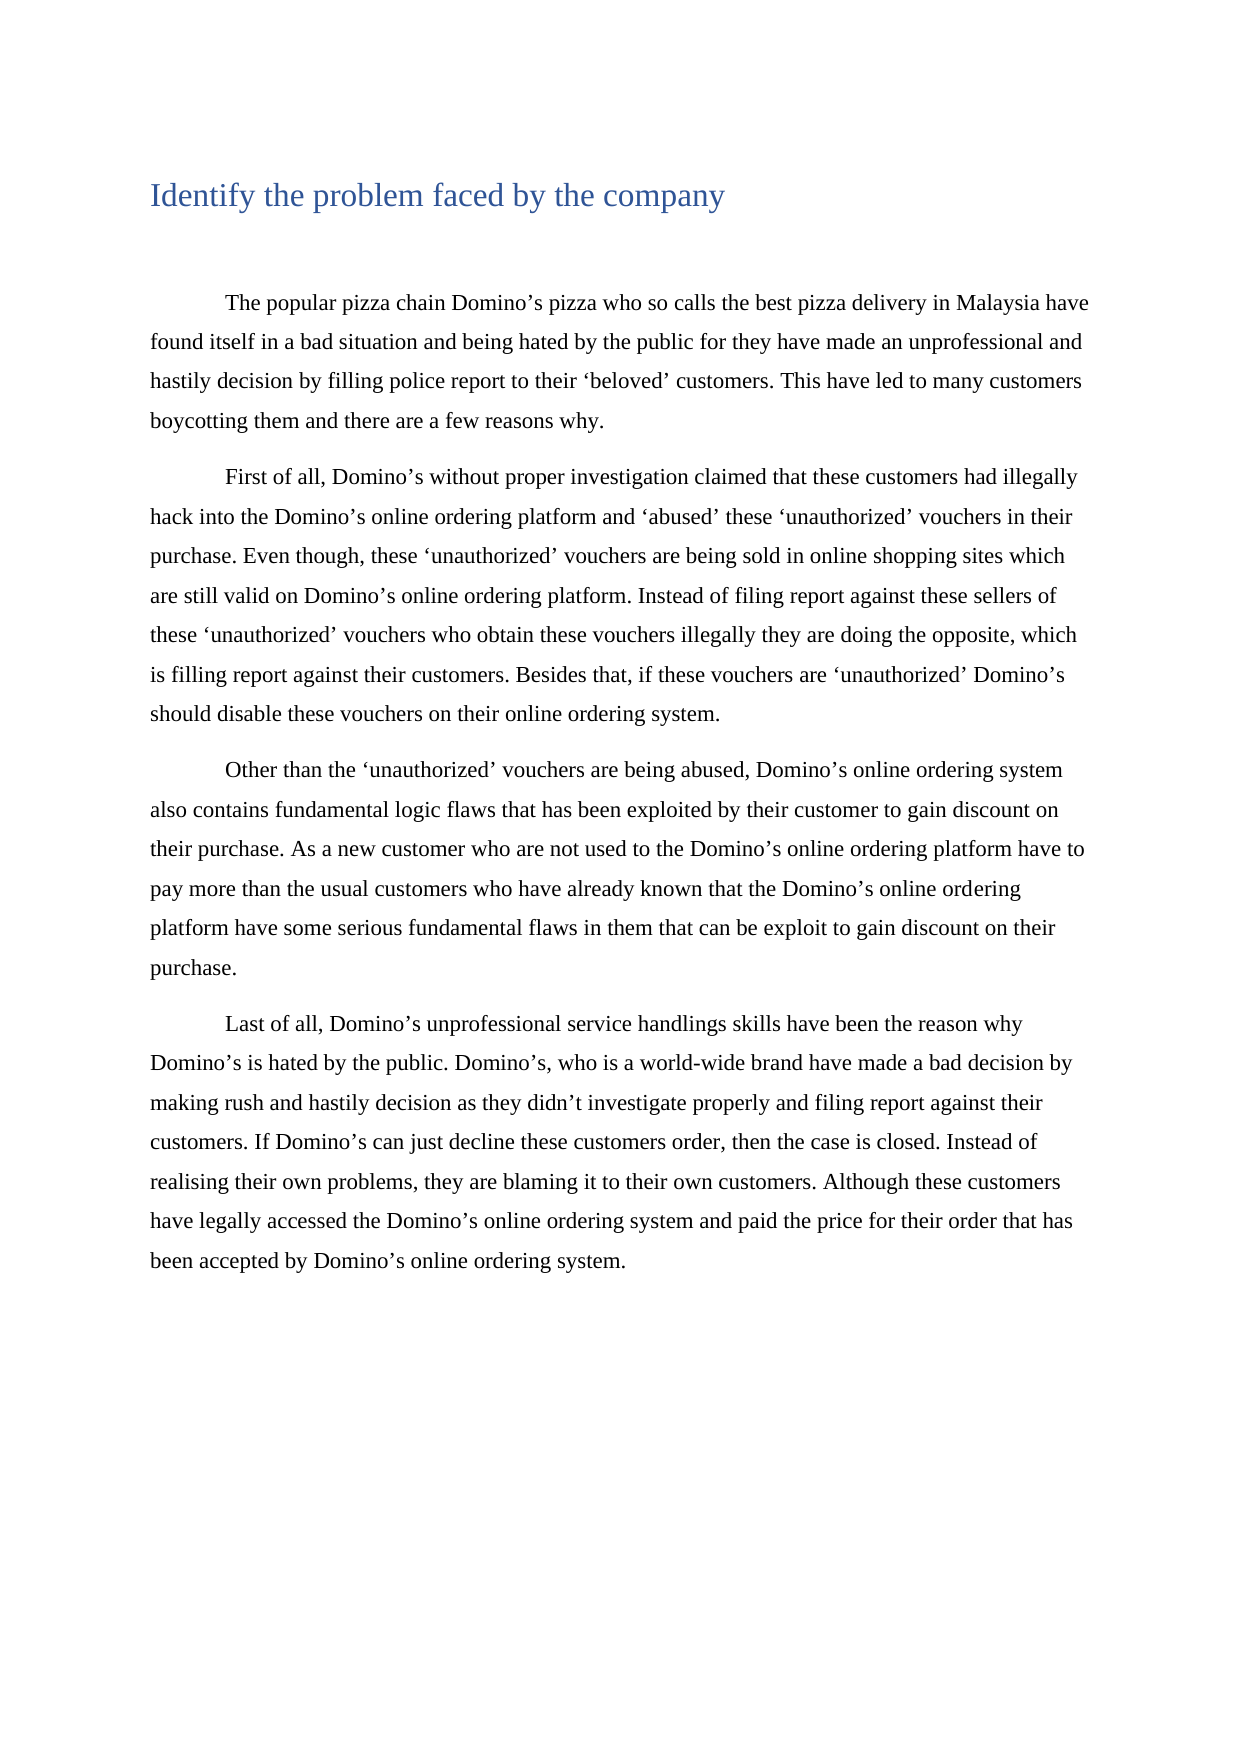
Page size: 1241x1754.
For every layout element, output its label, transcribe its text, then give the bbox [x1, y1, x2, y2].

text Other than the ‘unauthorized’ vouchers are being abused, Domino’s online ordering system also contains fundamental logic flaws that has been exploited by their customer to gain discount on their purchase. As a new customer who are not used to the Domino’s online ordering platform have to pay more than the usual customers who have already known that the Domino’s online ordering platform have some serious fundamental flaws in them that can be exploit to gain discount on their purchase. [150, 756, 1090, 980]
subtitle Identify the problem faced by the company [150, 175, 1090, 213]
text Last of all, Domino’s unprofessional service handlings skills have been the reason why Domino’s is hated by the public. Domino’s, who is a world-wide brand have made a bad decision by making rush and hastily decision as they didn’t investigate properly and filing report against their customers. If Domino’s can just decline these customers order, then the case is closed. Instead of realising their own problems, they are blaming it to their own customers. Although these customers have legally accessed the Domino’s online ordering system and paid the price for their order that has been accepted by Domino’s online ordering system. [150, 1010, 1090, 1273]
text First of all, Domino’s without proper investigation claimed that these customers had illegally hack into the Domino’s online ordering platform and ‘abused’ these ‘unauthorized’ vouchers in their purchase. Even though, these ‘unauthorized’ vouchers are being sold in online shopping sites which are still valid on Domino’s online ordering platform. Instead of filing report against these sellers of these ‘unauthorized’ vouchers who obtain these vouchers illegally they are doing the opposite, which is filling report against their customers. Besides that, if these vouchers are ‘unauthorized’ Domino’s should disable these vouchers on their online ordering system. [150, 463, 1090, 726]
text The popular pizza chain Domino’s pizza who so calls the best pizza delivery in Malaysia have found itself in a bad situation and being hated by the public for they have made an unprofessional and hastily decision by filling police report to their ‘beloved’ customers. This have led to many customers boycotting them and there are a few reasons why. [150, 289, 1090, 433]
